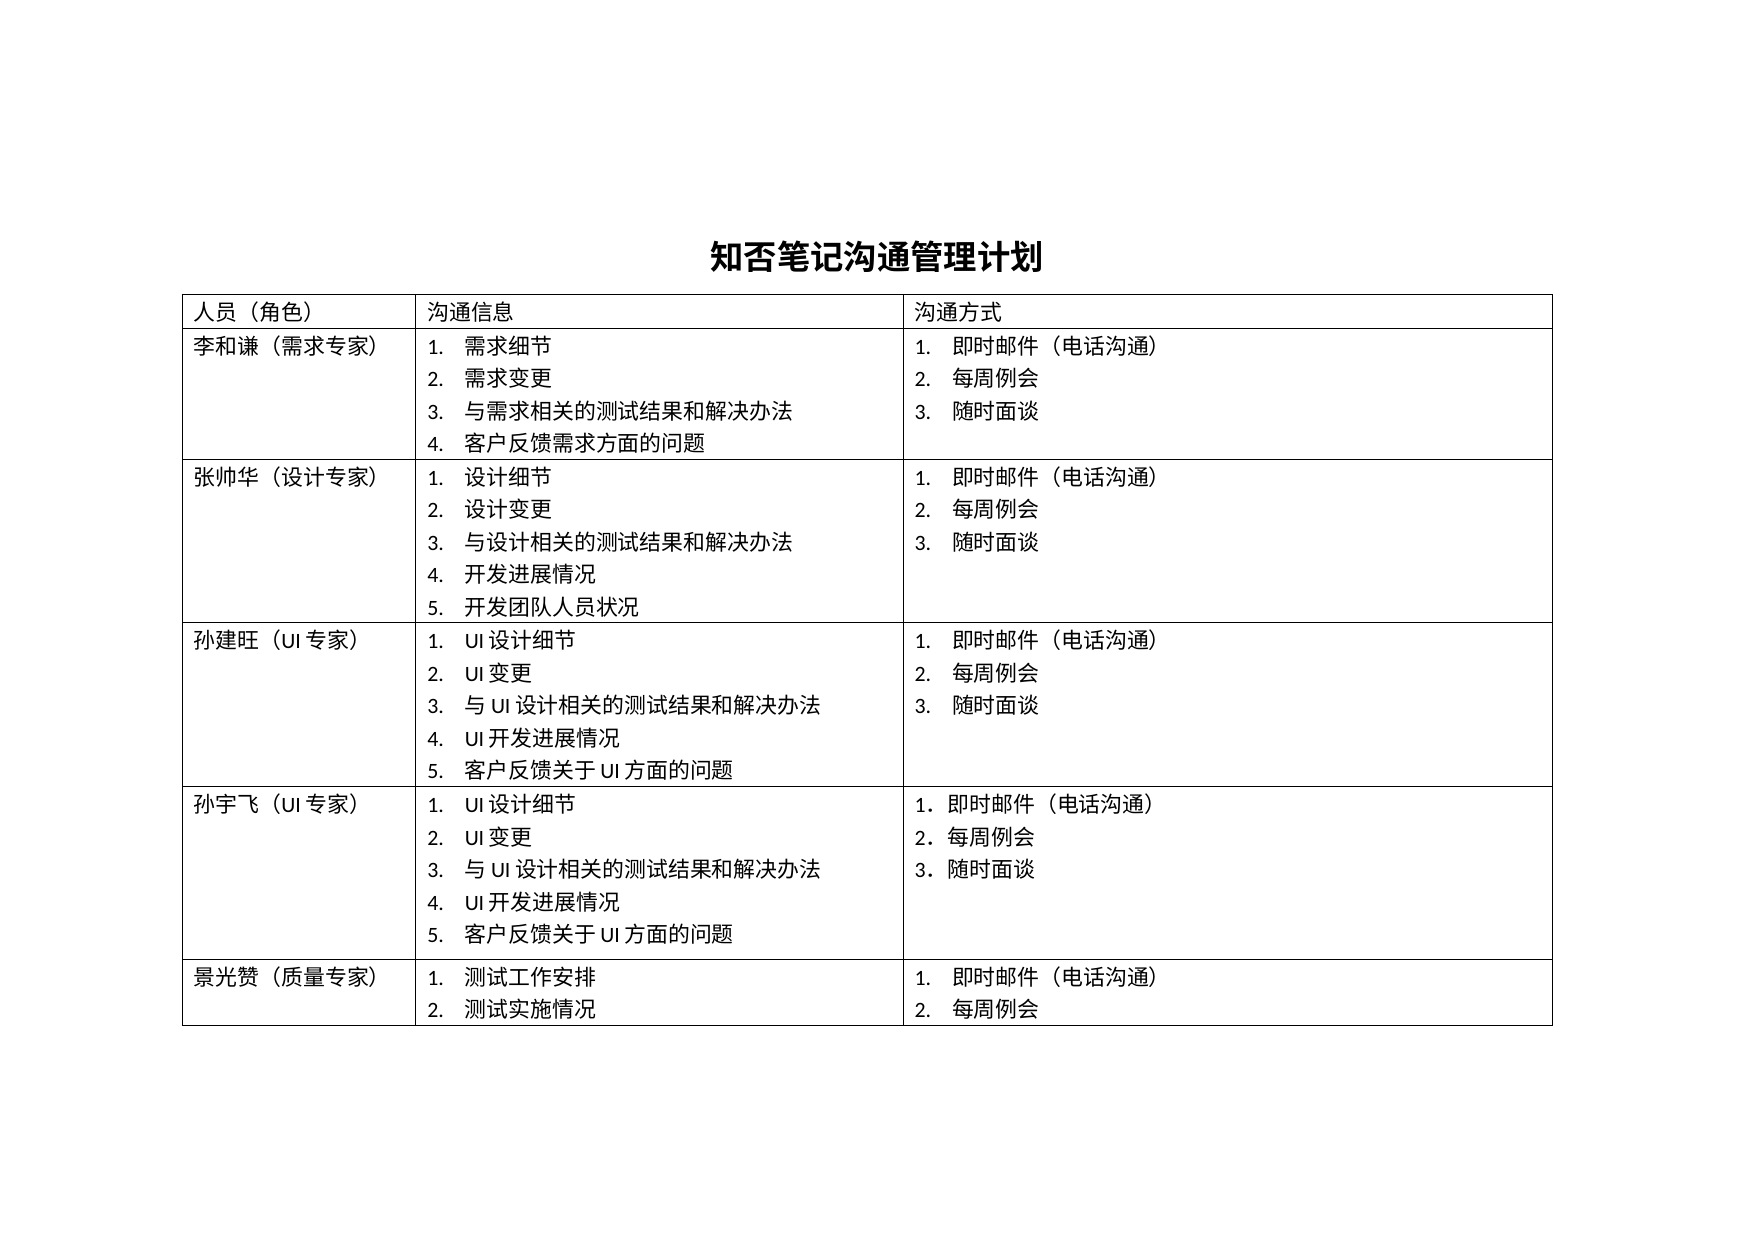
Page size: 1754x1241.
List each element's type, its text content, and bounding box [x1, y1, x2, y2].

table_cell 即时邮件（电话沟通） 每周例会 随时面谈 [904, 460, 1552, 622]
table_cell 李和谦（需求专家） [183, 329, 415, 458]
table_cell UI设计细节 UI变更 与UI设计相关的测试结果和解决办法 UI开发进展情况 客户反馈关于UI方面的问题 [416, 787, 903, 958]
table_cell 1．即时邮件（电话沟通） 2．每周例会 3．随时面谈 [904, 787, 1552, 958]
table_cell 景光赞（质量专家） [183, 960, 415, 1024]
table_cell 需求细节 需求变更 与需求相关的测试结果和解决办法 客户反馈需求方面的问题 [416, 329, 903, 458]
title 知否笔记沟通管理计划 [150, 223, 1604, 288]
table_cell 张帅华（设计专家） [183, 460, 415, 622]
table_cell 设计细节 设计变更 与设计相关的测试结果和解决办法 开发进展情况 开发团队人员状况 [416, 460, 903, 622]
table_cell UI设计细节 UI变更 与UI设计相关的测试结果和解决办法 UI开发进展情况 客户反馈关于UI方面的问题 [416, 623, 903, 786]
table_cell 孙宇飞（UI专家） [183, 787, 415, 958]
table_cell 孙建旺（UI专家） [183, 623, 415, 786]
table_cell 即时邮件（电话沟通） 每周例会 随时面谈 [904, 623, 1552, 786]
table_cell 即时邮件（电话沟通） 每周例会 随时面谈 [904, 329, 1552, 458]
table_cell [416, 960, 903, 1024]
table_header 人员（角色） [183, 295, 415, 327]
table_header 沟通信息 [416, 295, 903, 327]
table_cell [904, 960, 1552, 1024]
table_header 沟通方式 [904, 295, 1552, 327]
